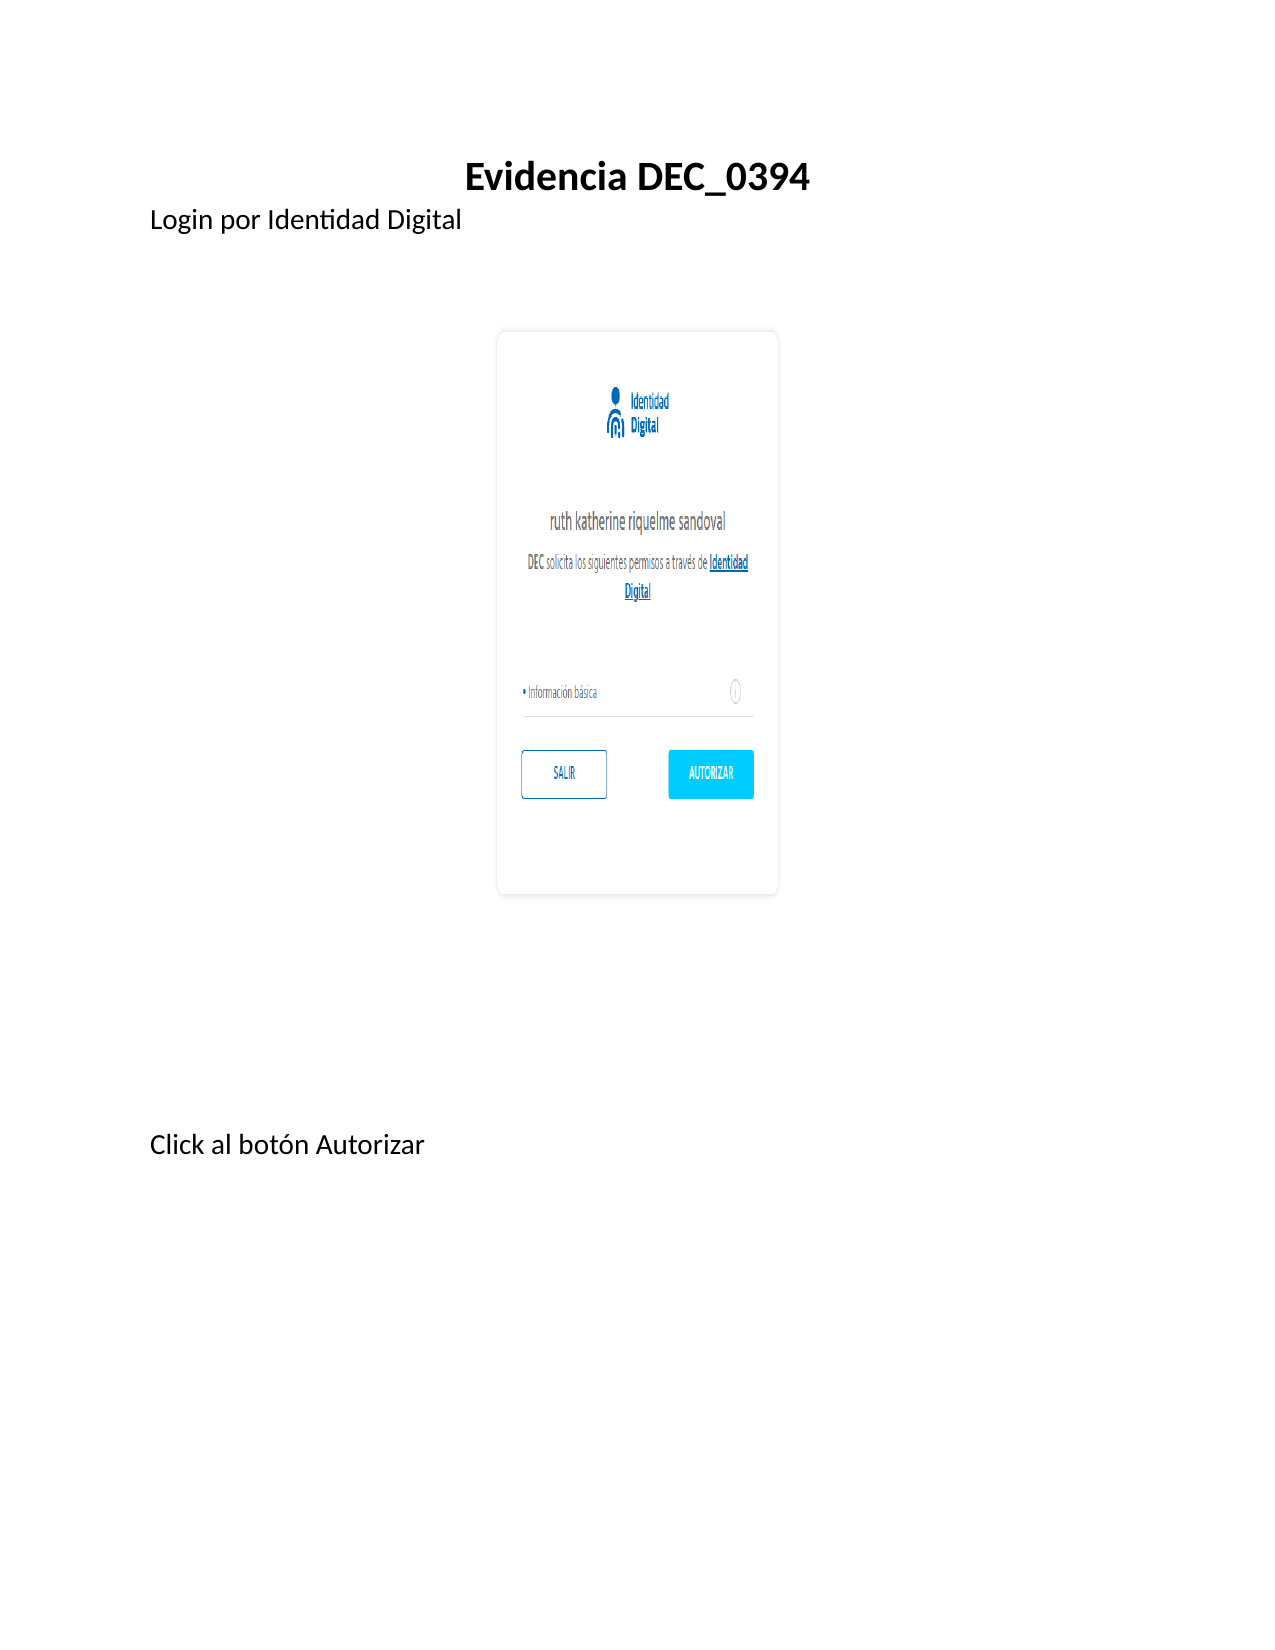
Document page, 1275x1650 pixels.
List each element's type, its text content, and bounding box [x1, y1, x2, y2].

picture [220, 314, 1055, 1148]
text Click al botón Autorizar [150, 1148, 1125, 1188]
text Login por Identidad Digital [150, 207, 1125, 246]
text Evidencia DEC_0394 [150, 150, 1125, 207]
